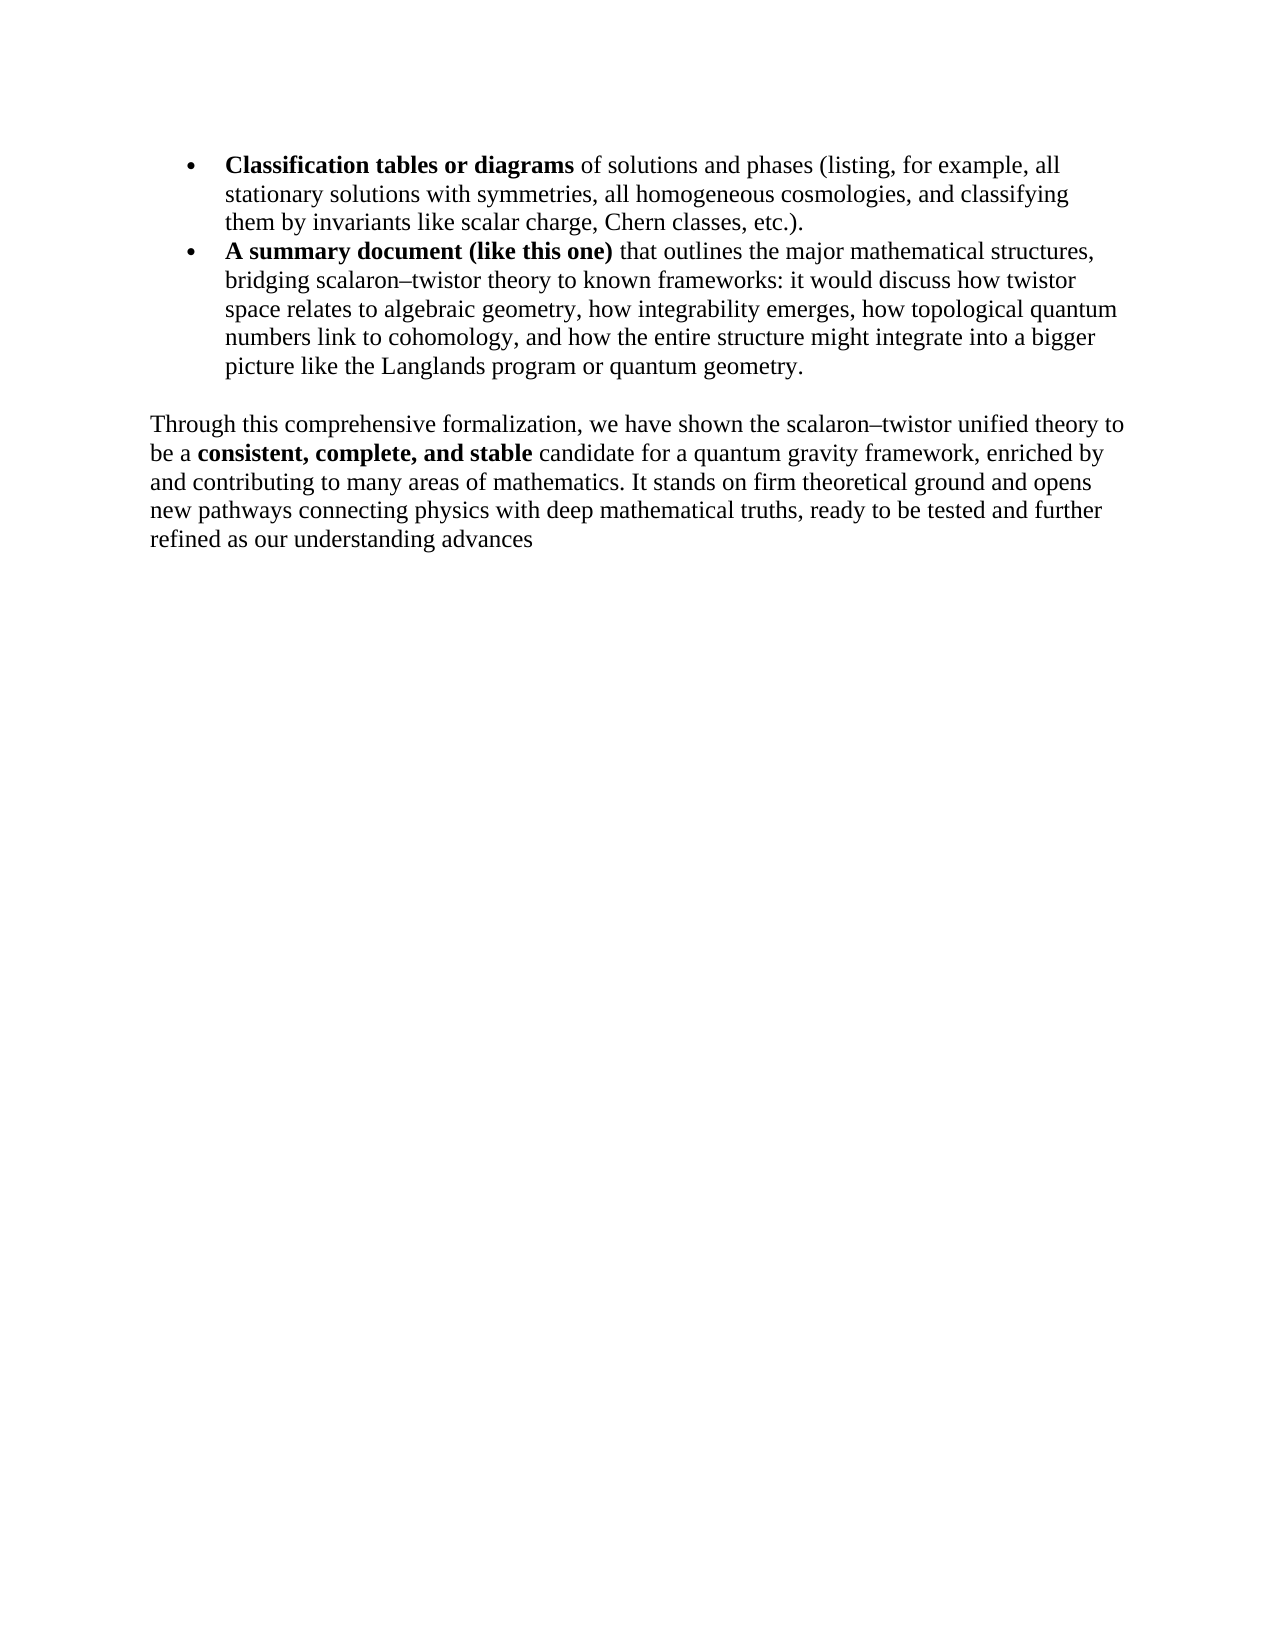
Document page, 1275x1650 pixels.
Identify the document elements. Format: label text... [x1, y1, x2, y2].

list A summary document (like this one) that outlines the major mathematical structures, bridging scalaron–twistor theory to known frameworks: it would discuss how twistor space relates to algebraic geometry, how integrability emerges, how topological quantum numbers link to cohomology, and how the entire structure might integrate into a bigger picture like the Langlands program or quantum geometry. [187, 236, 1125, 380]
text Through this comprehensive formalization, we have shown the scalaron–twistor unified theory to be a consistent, complete, and stable candidate for a quantum gravity framework, enriched by and contributing to many areas of mathematics. It stands on firm theoretical ground and opens new pathways connecting physics with deep mathematical truths, ready to be tested and further refined as our understanding advances [150, 409, 1125, 553]
list Classification tables or diagrams of solutions and phases (listing, for example, all stationary solutions with symmetries, all homogeneous cosmologies, and classifying them by invariants like scalar charge, Chern classes, etc.). [187, 150, 1125, 236]
